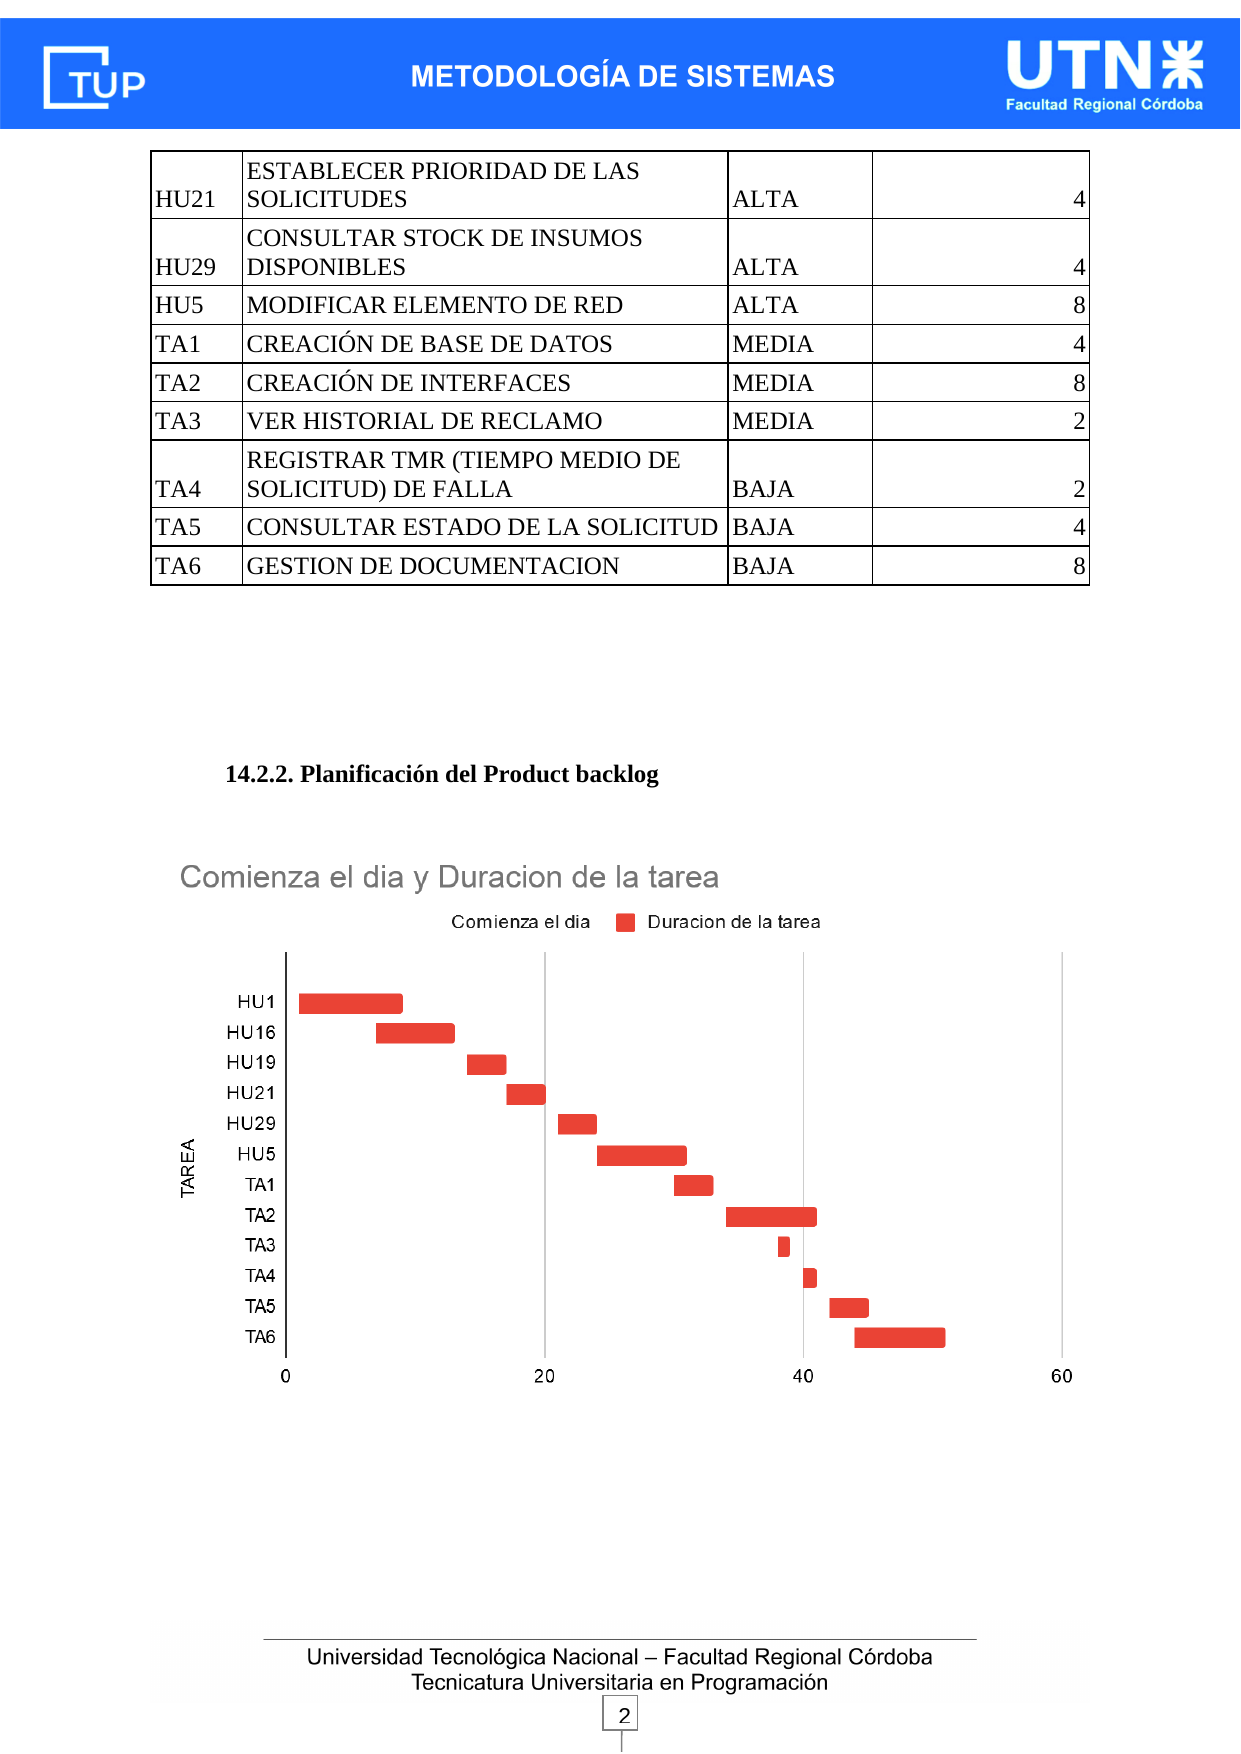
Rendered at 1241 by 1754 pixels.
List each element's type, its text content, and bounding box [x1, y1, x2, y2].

table_cell HU5 [152, 286, 242, 323]
table_cell MEDIA [729, 364, 872, 401]
table_cell 8 [873, 547, 1089, 584]
table_cell REGISTRAR TMR (TIEMPO MEDIO DE SOLICITUD) DE FALLA [243, 441, 727, 507]
picture [150, 833, 1091, 1415]
table_cell CONSULTAR ESTADO DE LA SOLICITUD [243, 508, 727, 545]
table_cell 4 [873, 508, 1089, 545]
table_cell BAJA [729, 508, 872, 545]
table_cell TA4 [152, 441, 242, 507]
table_cell 8 [873, 364, 1089, 401]
table_cell 2 [873, 441, 1089, 507]
table_cell TA6 [152, 547, 242, 584]
table_cell CREACIÓN DE INTERFACES [243, 364, 727, 401]
table_cell GESTION DE DOCUMENTACION [243, 547, 727, 584]
table_cell CREACIÓN DE BASE DE DATOS [243, 325, 727, 362]
table_cell BAJA [729, 441, 872, 507]
picture [150, 1620, 1091, 1703]
picture [604, 1696, 637, 1703]
table_cell TA3 [152, 402, 242, 439]
table_cell TA1 [152, 325, 242, 362]
table_cell ALTA [729, 219, 872, 285]
table_cell ALTA [729, 152, 872, 217]
subtitle Planificación del Product backlog [225, 759, 1090, 788]
table_cell HU29 [152, 219, 242, 285]
table_cell ALTA [729, 286, 872, 323]
table_cell 4 [873, 325, 1089, 362]
table_cell TA2 [152, 364, 242, 401]
table_cell MEDIA [729, 402, 872, 439]
table_cell MEDIA [729, 325, 872, 362]
table_cell TA5 [152, 508, 242, 545]
table_cell HU21 [152, 152, 242, 217]
table_cell BAJA [729, 547, 872, 584]
table_cell VER HISTORIAL DE RECLAMO [243, 402, 727, 439]
table_cell 2 [873, 402, 1089, 439]
table_cell 8 [873, 286, 1089, 323]
table_cell 4 [873, 152, 1089, 217]
table_cell 4 [873, 219, 1089, 285]
table_cell CONSULTAR STOCK DE INSUMOS DISPONIBLES [243, 219, 727, 285]
table_cell MODIFICAR ELEMENTO DE RED [243, 286, 727, 323]
table_cell ESTABLECER PRIORIDAD DE LAS SOLICITUDES [243, 152, 727, 217]
picture [0, 18, 1241, 129]
